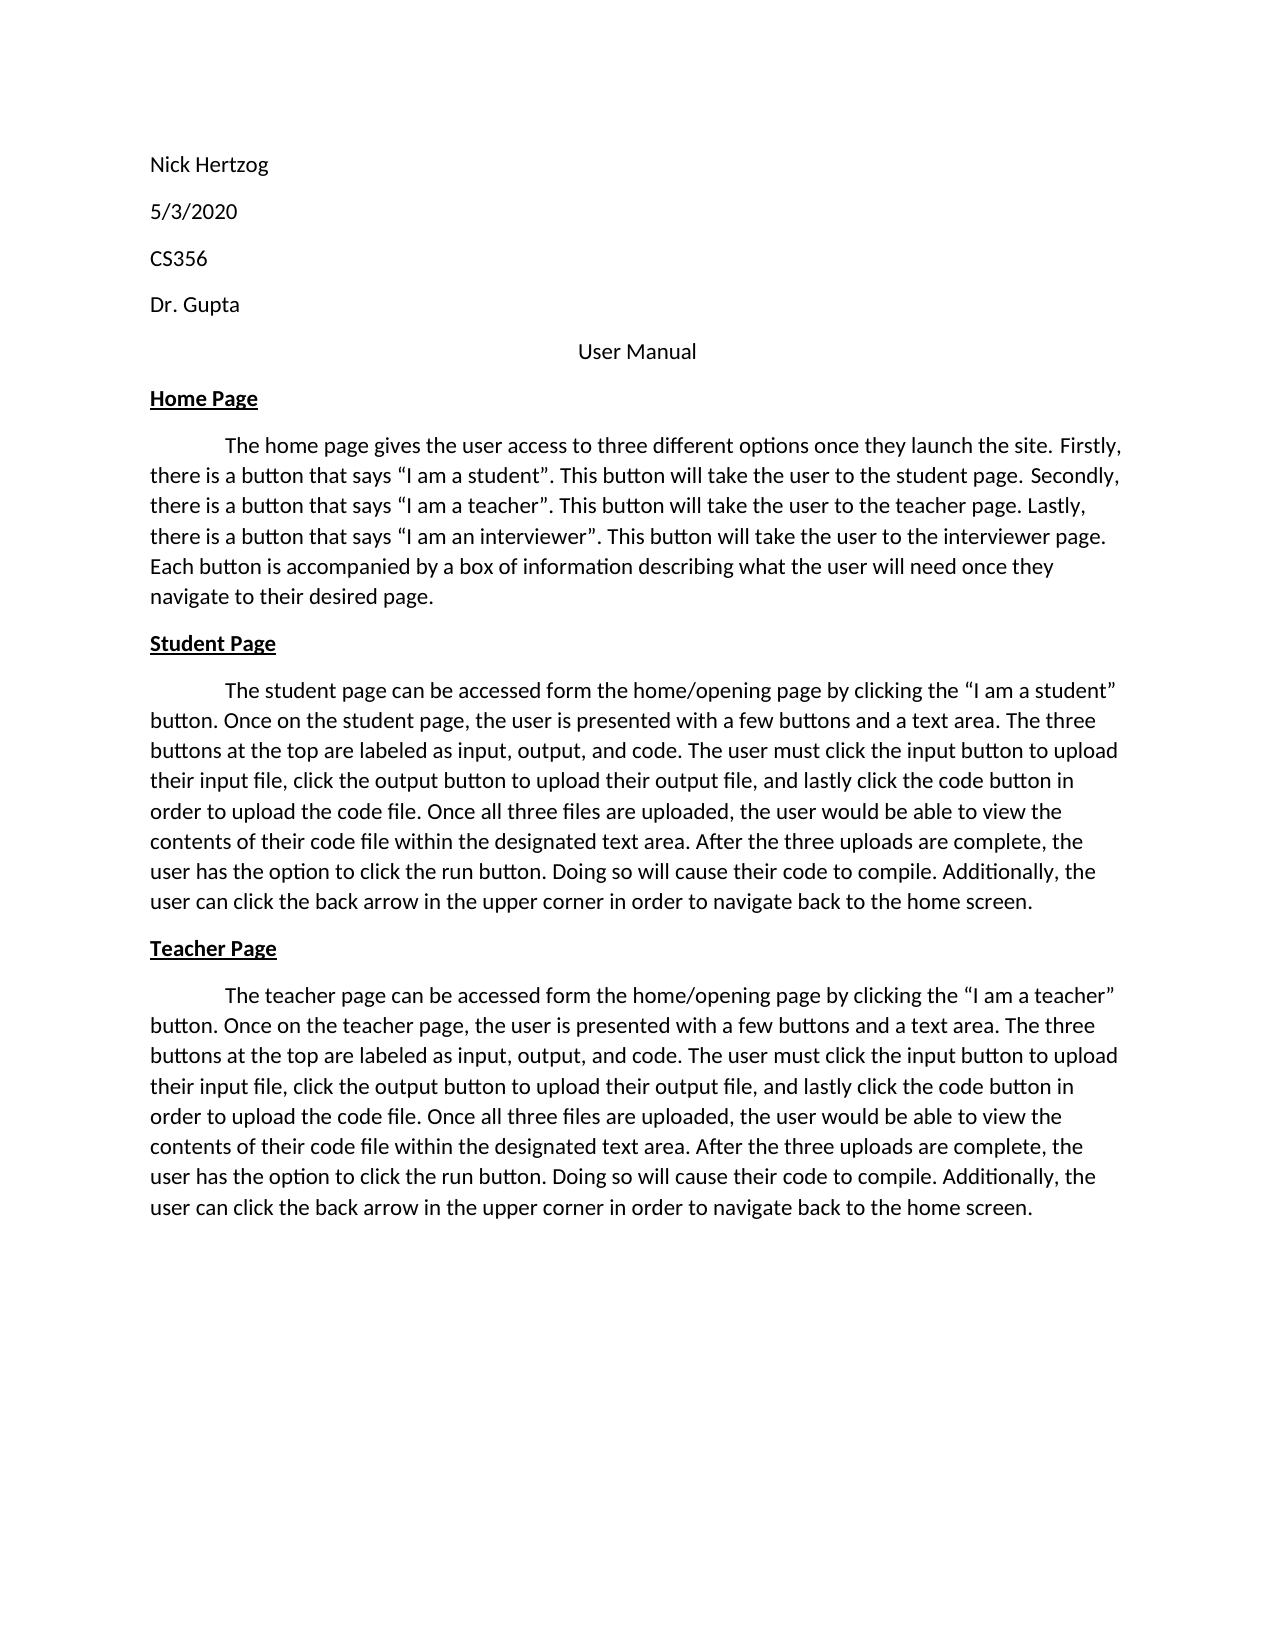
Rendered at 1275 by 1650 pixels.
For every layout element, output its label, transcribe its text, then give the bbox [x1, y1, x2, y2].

text Home Page [150, 384, 1125, 412]
text Nick Hertzog [150, 150, 1125, 178]
text The home page gives the user access to three different options once they launch the site. Firstly, there is a button that says “I am a student”. This button will take the user to the student page. Secondly, there is a button that says “I am a teacher”. This button will take the user to the teacher page. Lastly, there is a button that says “I am an interviewer”. This button will take the user to the interviewer page. Each button is accompanied by a box of information describing what the user will need once they navigate to their desired page. [150, 431, 1125, 610]
text User Manual [150, 337, 1125, 366]
text Teacher Page [150, 934, 1125, 962]
text Student Page [150, 629, 1125, 657]
text CS356 [150, 244, 1125, 272]
text The student page can be accessed form the home/opening page by clicking the “I am a student” button. Once on the student page, the user is presented with a few buttons and a text area. The three buttons at the top are labeled as input, output, and code. The user must click the input button to upload their input file, click the output button to upload their output file, and lastly click the code button in order to upload the code file. Once all three files are uploaded, the user would be able to view the contents of their code file within the designated text area. After the three uploads are complete, the user has the option to click the run button. Doing so will cause their code to compile. Additionally, the user can click the back arrow in the upper corner in order to navigate back to the home screen. [150, 676, 1125, 916]
text 5/3/2020 [150, 197, 1125, 225]
text The teacher page can be accessed form the home/opening page by clicking the “I am a teacher” button. Once on the teacher page, the user is presented with a few buttons and a text area. The three buttons at the top are labeled as input, output, and code. The user must click the input button to upload their input file, click the output button to upload their output file, and lastly click the code button in order to upload the code file. Once all three files are uploaded, the user would be able to view the contents of their code file within the designated text area. After the three uploads are complete, the user has the option to click the run button. Doing so will cause their code to compile. Additionally, the user can click the back arrow in the upper corner in order to navigate back to the home screen. [150, 981, 1125, 1221]
text Dr. Gupta [150, 291, 1125, 319]
